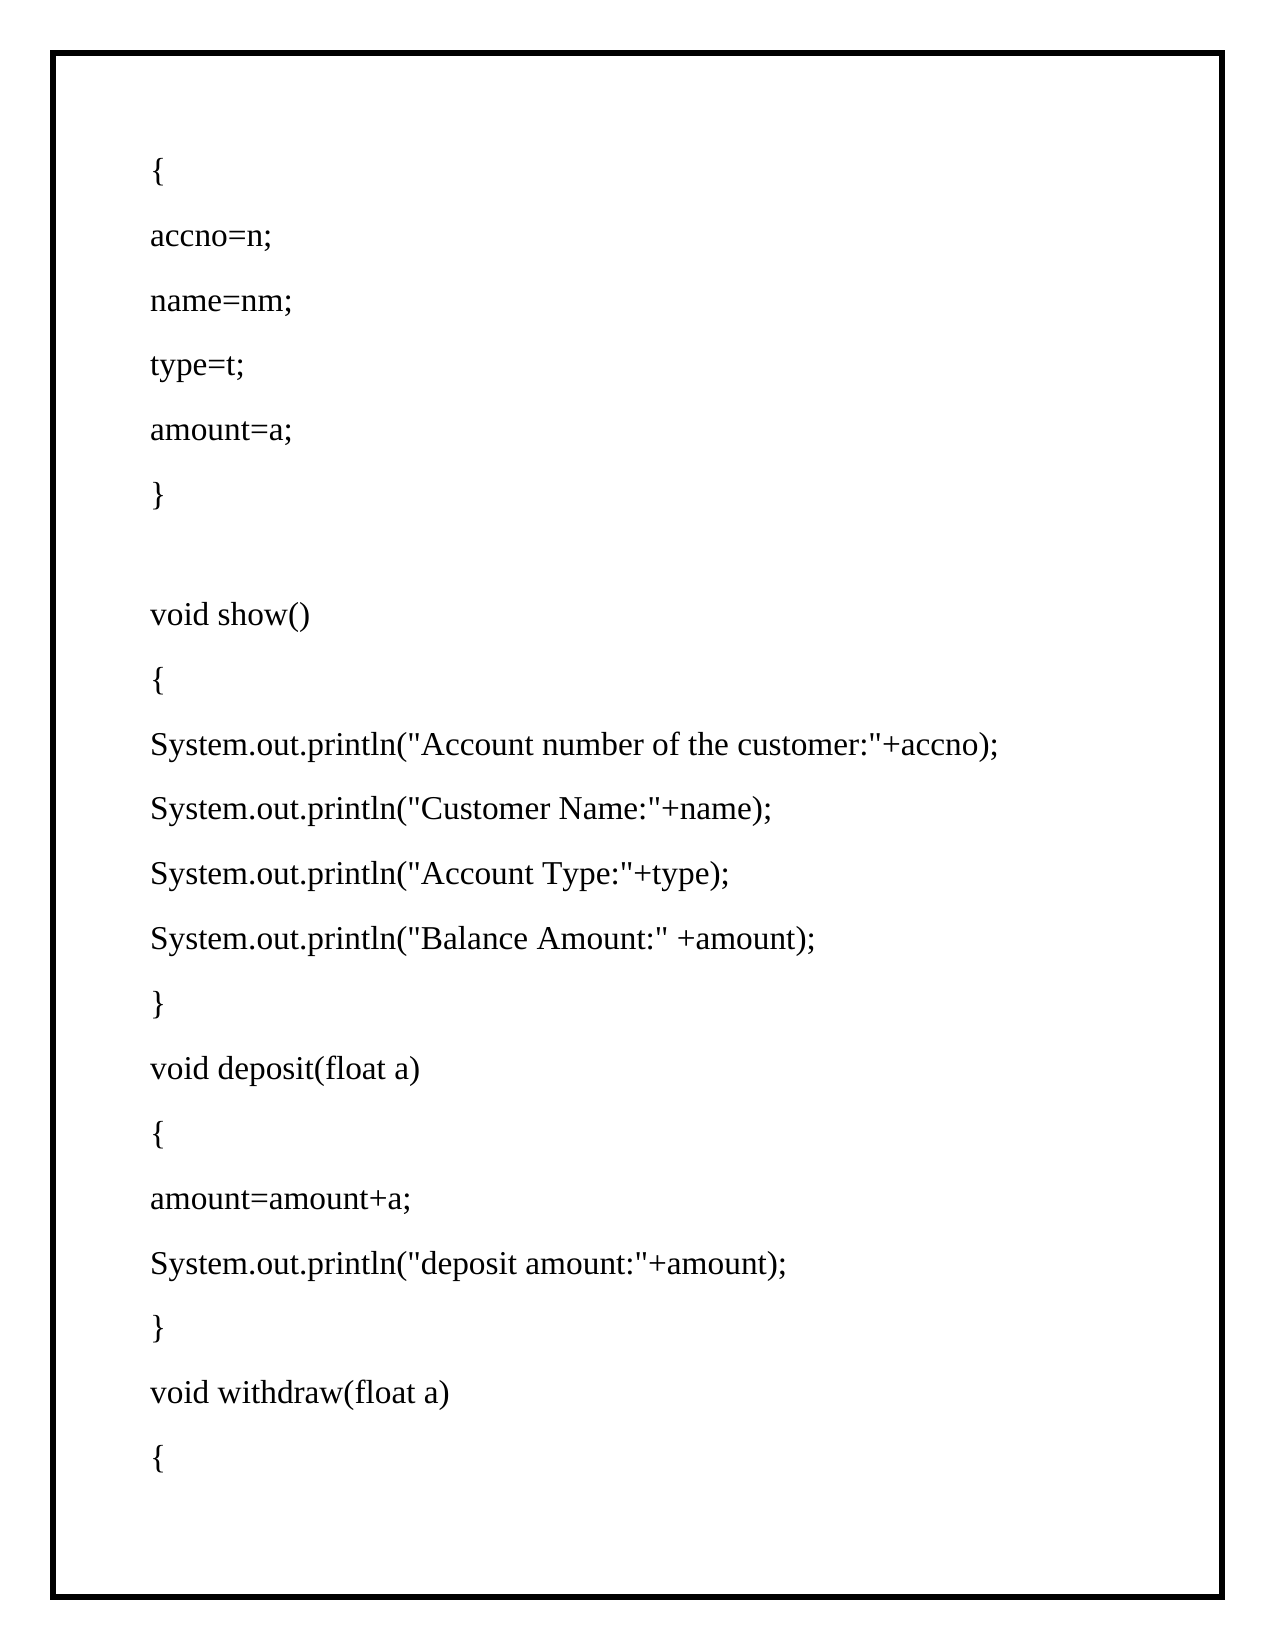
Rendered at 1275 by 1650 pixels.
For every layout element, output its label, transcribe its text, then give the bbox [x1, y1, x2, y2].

text { [150, 150, 1125, 188]
text System.out.println("Customer Name:"+name); [150, 789, 1125, 827]
text amount=a; [150, 409, 1125, 448]
text amount=amount+a; [150, 1178, 1125, 1216]
text void withdraw(float a) [150, 1373, 1125, 1411]
text type=t; [150, 345, 1125, 383]
text } [150, 983, 1125, 1022]
text { [150, 659, 1125, 697]
text void deposit(float a) [150, 1048, 1125, 1087]
text System.out.println("Account number of the customer:"+accno); [150, 724, 1125, 762]
text void show() [150, 594, 1125, 632]
text } [150, 1308, 1125, 1346]
text } [150, 474, 1125, 513]
text System.out.println("Account Type:"+type); [150, 853, 1125, 892]
text name=nm; [150, 280, 1125, 318]
text accno=n; [150, 215, 1125, 253]
text System.out.println("deposit amount:"+amount); [150, 1243, 1125, 1281]
text { [150, 1113, 1125, 1151]
text { [150, 1438, 1125, 1476]
text System.out.println("Balance Amount:" +amount); [150, 918, 1125, 957]
